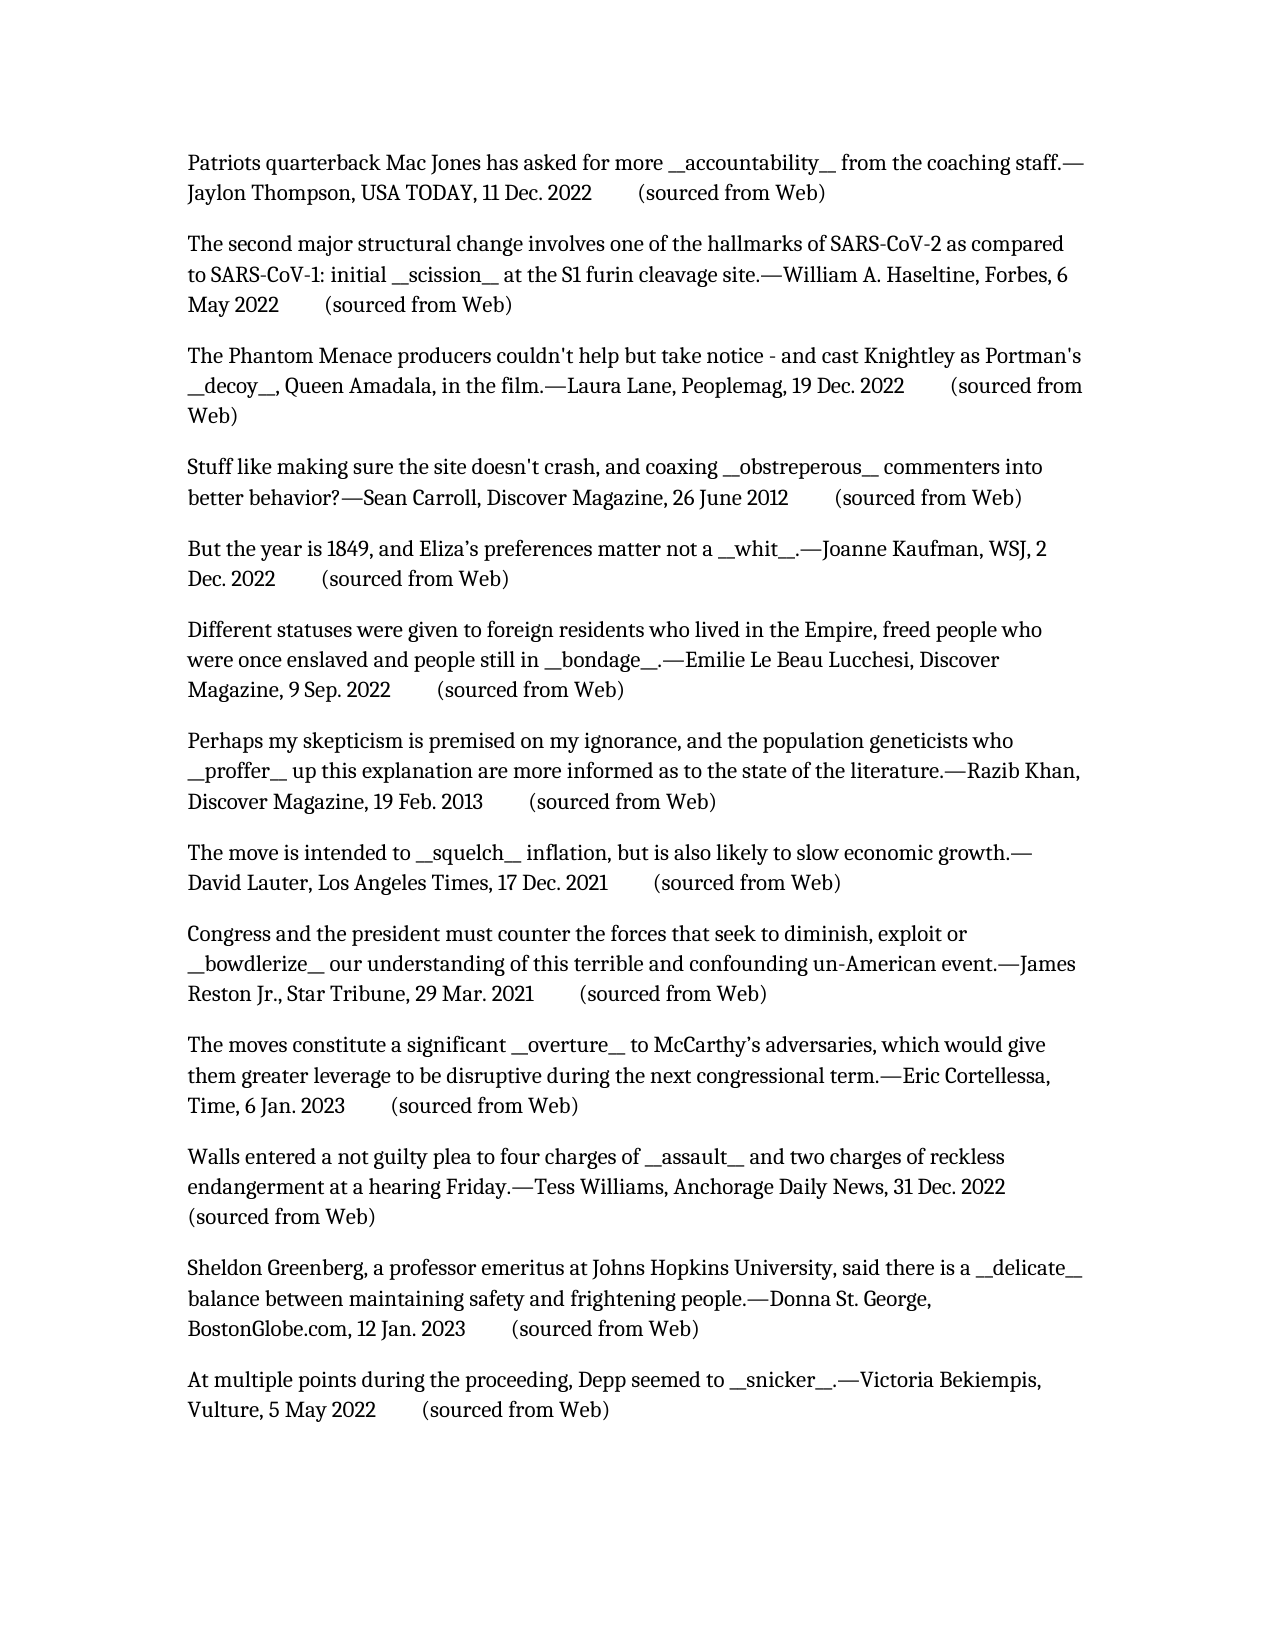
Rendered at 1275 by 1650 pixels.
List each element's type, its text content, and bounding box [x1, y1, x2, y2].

text The Phantom Menace producers couldn't help but take notice - and cast Knightley as Portman's __decoy__, Queen Amadala, in the film.—Laura Lane, Peoplemag, 19 Dec. 2022 (sourced from Web) [187, 343, 1087, 429]
text Patriots quarterback Mac Jones has asked for more __accountability__ from the coaching staff.—Jaylon Thompson, USA TODAY, 11 Dec. 2022 (sourced from Web) [187, 150, 1087, 207]
text Sheldon Greenberg, a professor emeritus at Johns Hopkins University, said there is a __delicate__ balance between maintaining safety and frightening people.—Donna St. George, BostonGlobe.com, 12 Jan. 2023 (sourced from Web) [187, 1255, 1087, 1342]
text The moves constitute a significant __overture__ to McCarthy’s adversaries, which would give them greater leverage to be disruptive during the next congressional term.—Eric Cortellessa, Time, 6 Jan. 2023 (sourced from Web) [187, 1032, 1087, 1119]
text The second major structural change involves one of the hallmarks of SARS-CoV-2 as compared to SARS-CoV-1: initial __scission__ at the S1 furin cleavage site.—William A. Haseltine, Forbes, 6 May 2022 (sourced from Web) [187, 231, 1087, 318]
text Different statuses were given to foreign residents who lived in the Empire, freed people who were once enslaved and people still in __bondage__.—Emilie Le Beau Lucchesi, Discover Magazine, 9 Sep. 2022 (sourced from Web) [187, 617, 1087, 703]
text But the year is 1849, and Eliza’s preferences matter not a __whit__.—Joanne Kaufman, WSJ, 2 Dec. 2022 (sourced from Web) [187, 535, 1087, 592]
text Walls entered a not guilty plea to four charges of __assault__ and two charges of reckless endangerment at a hearing Friday.—Tess Williams, Anchorage Daily News, 31 Dec. 2022 (sourced from Web) [187, 1144, 1087, 1231]
text Perhaps my skepticism is premised on my ignorance, and the population geneticists who __proffer__ up this explanation are more informed as to the state of the literature.—Razib Khan, Discover Magazine, 19 Feb. 2013 (sourced from Web) [187, 728, 1087, 815]
text Stuff like making sure the site doesn't crash, and coaxing __obstreperous__ commenters into better behavior?—Sean Carroll, Discover Magazine, 26 June 2012 (sourced from Web) [187, 454, 1087, 511]
text The move is intended to __squelch__ inflation, but is also likely to slow economic growth.—David Lauter, Los Angeles Times, 17 Dec. 2021 (sourced from Web) [187, 839, 1087, 896]
text At multiple points during the proceeding, Depp seemed to __snicker__.—Victoria Bekiempis, Vulture, 5 May 2022 (sourced from Web) [187, 1367, 1087, 1423]
text Congress and the president must counter the forces that seek to diminish, exploit or __bowdlerize__ our understanding of this terrible and confounding un-American event.—James Reston Jr., Star Tribune, 29 Mar. 2021 (sourced from Web) [187, 921, 1087, 1008]
